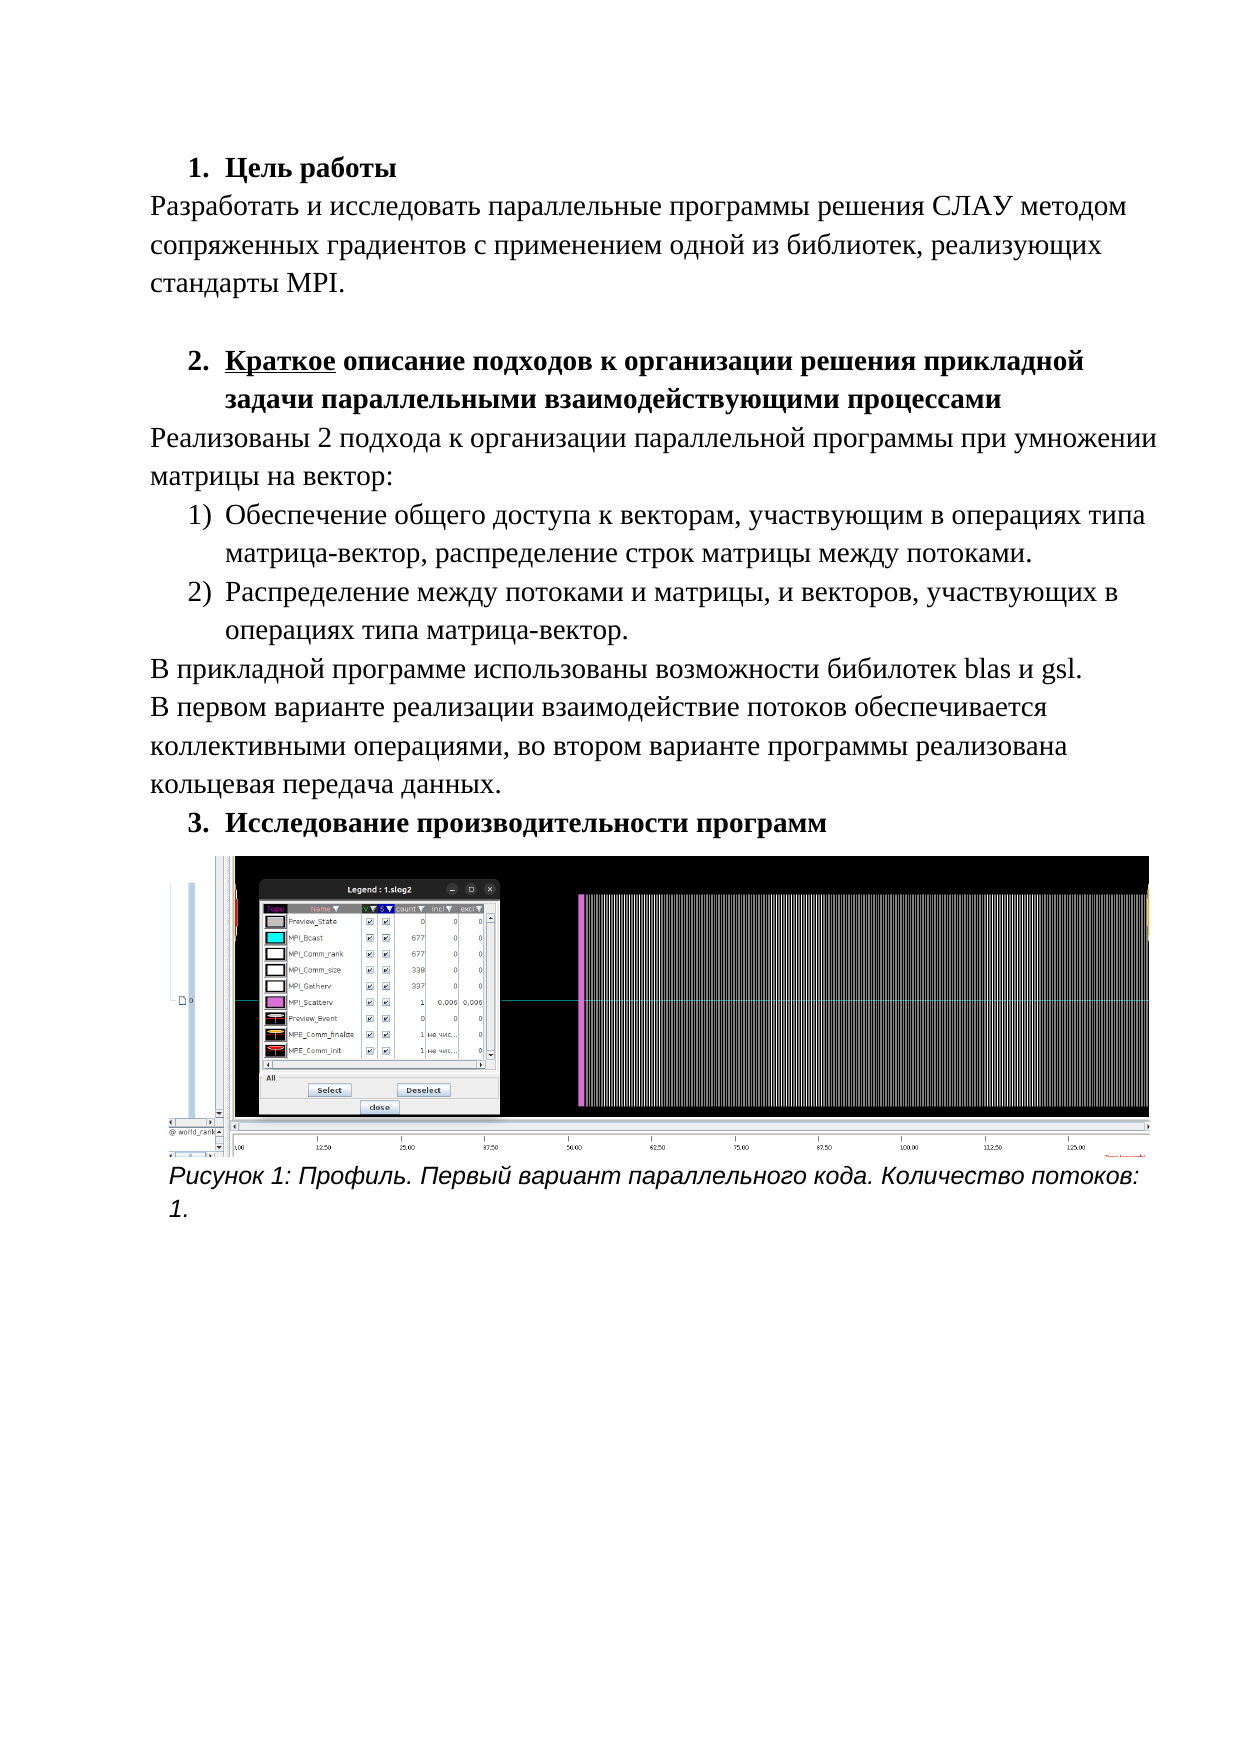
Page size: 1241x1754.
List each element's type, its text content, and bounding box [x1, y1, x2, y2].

text Разработать и исследовать параллельные программы решения СЛАУ методом сопряженных градиентов с применением одной из библиотек, реализующих стандарты MPI. [150, 188, 1168, 299]
list Цель работы [187, 150, 1168, 183]
list Краткое описание подходов к организации решения прикладной задачи параллельными взаимодействующими процессами [187, 343, 1168, 415]
list Обеспечение общего доступа к векторам, участвующим в операциях типа матрица-вектор, распределение строк матрицы между потоками. [187, 497, 1168, 569]
text Реализованы 2 подхода к организации параллельной программы при умножении матрицы на вектор: [150, 420, 1168, 492]
picture [168, 856, 1150, 1157]
list Распределение между потоками и матрицы, и векторов, участвующих в операциях типа матрица-вектор. [187, 574, 1168, 646]
text В прикладной программе использованы возможности бибилотек blas и gsl. [150, 651, 1168, 684]
list Исследование производительности программ [187, 805, 1168, 839]
text В первом варианте реализации взаимодействие потоков обеспечивается коллективными операциями, во втором варианте программы реализована кольцевая передача данных. [150, 689, 1168, 800]
